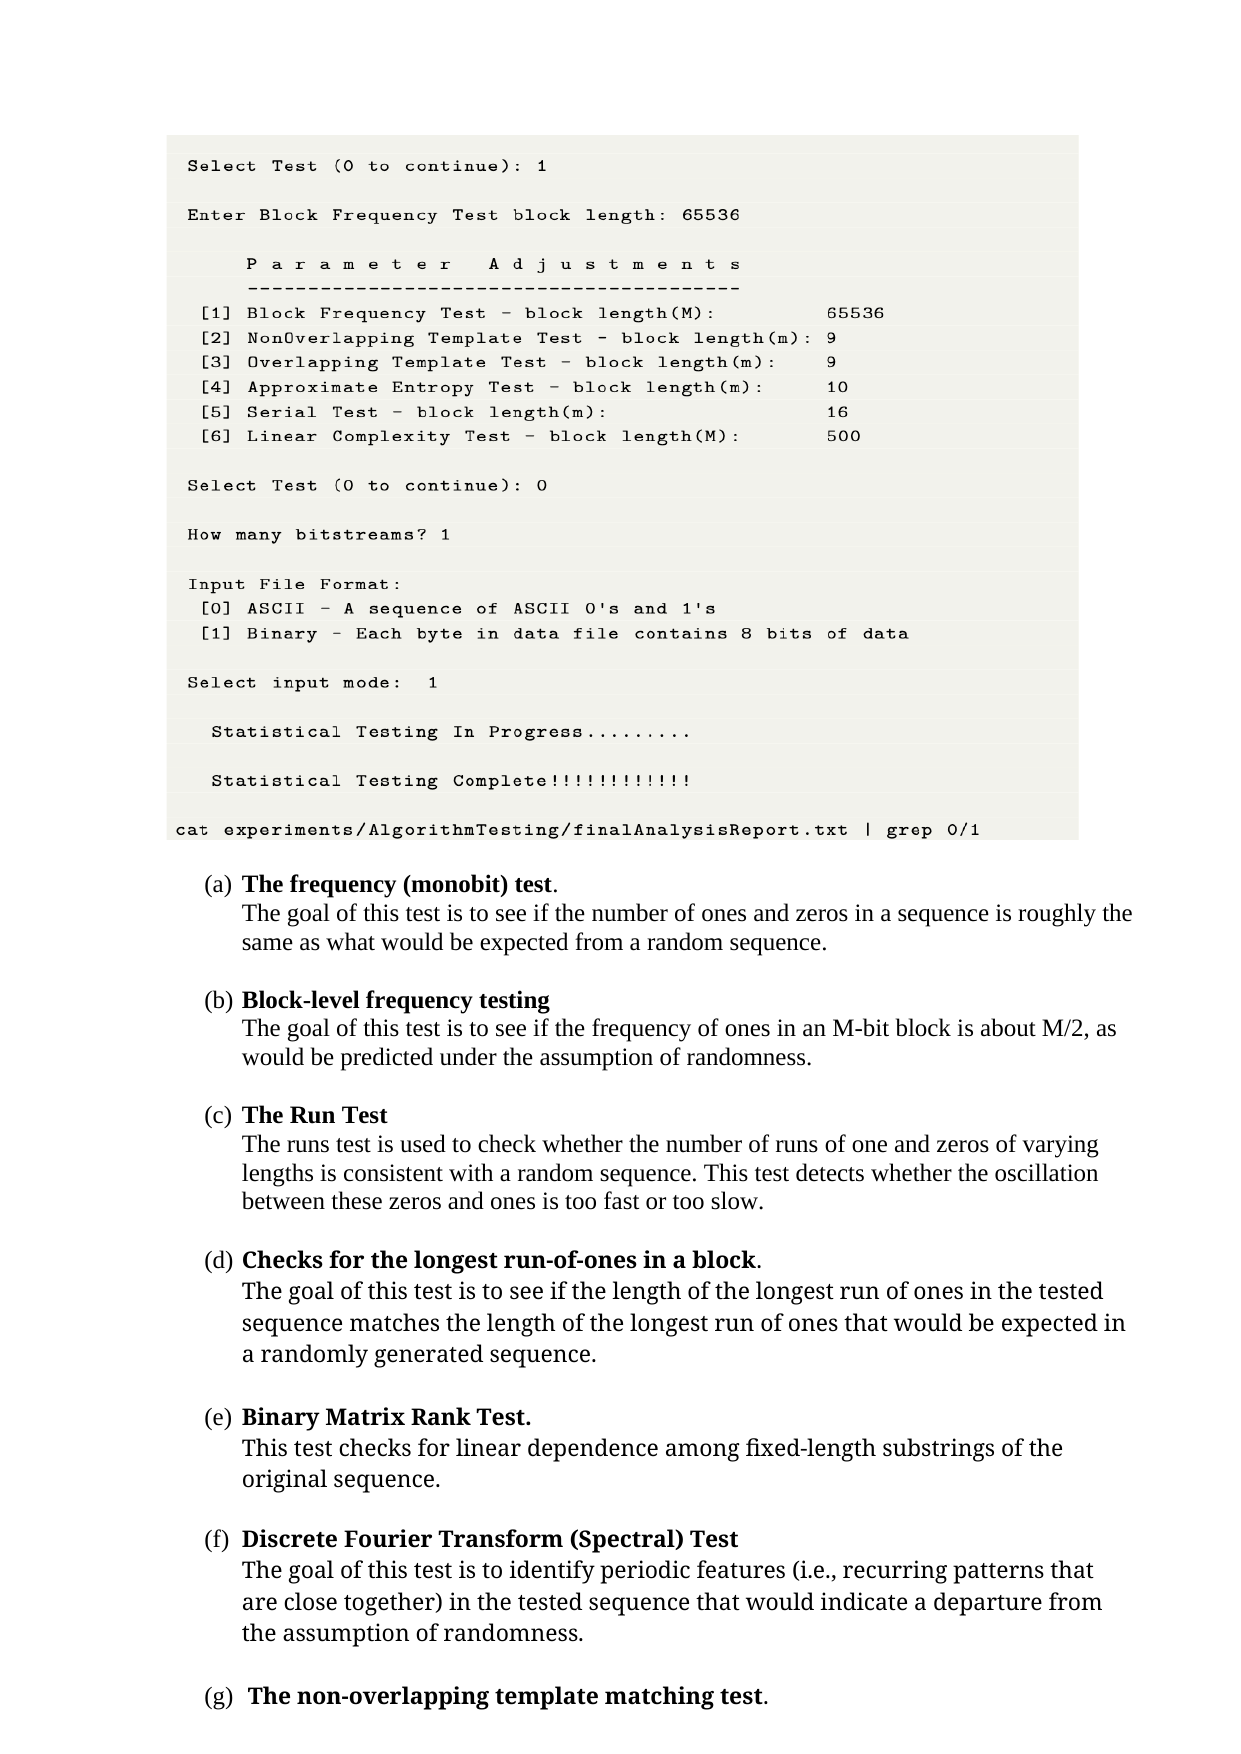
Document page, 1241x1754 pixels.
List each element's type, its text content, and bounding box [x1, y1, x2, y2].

list Discrete Fourier Transform (Spectral) Test The goal of this test is to identify periodic features (i.e., recurring patterns that are close together) in the tested sequence that would indicate a departure from the assumption of randomness. [204, 1523, 1134, 1648]
list Binary Matrix Rank Test. This test checks for linear dependence among fixed-length substrings of the original sequence. [204, 1401, 1134, 1494]
text The goal of this test is to see if the number of ones and zeros in a sequence is roughly the same as what would be expected from a random sequence. [242, 898, 1134, 956]
list Block-level frequency testing The goal of this test is to see if the frequency of ones in an M-bit block is about M/2, as would be predicted under the assumption of randomness. [204, 985, 1134, 1071]
picture [166, 135, 1081, 840]
list Checks for the longest run-of-ones in a block. The goal of this test is to see if the length of the longest run of ones in the tested sequence matches the length of the longest run of ones that would be expected in a randomly generated sequence. [204, 1244, 1134, 1369]
list The Run Test The runs test is used to check whether the number of runs of one and zeros of varying lengths is consistent with a random sequence. This test detects whether the oscillation between these zeros and ones is too fast or too slow. [204, 1100, 1134, 1215]
list The frequency (monobit) test. [204, 869, 1134, 898]
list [204, 1680, 1134, 1711]
